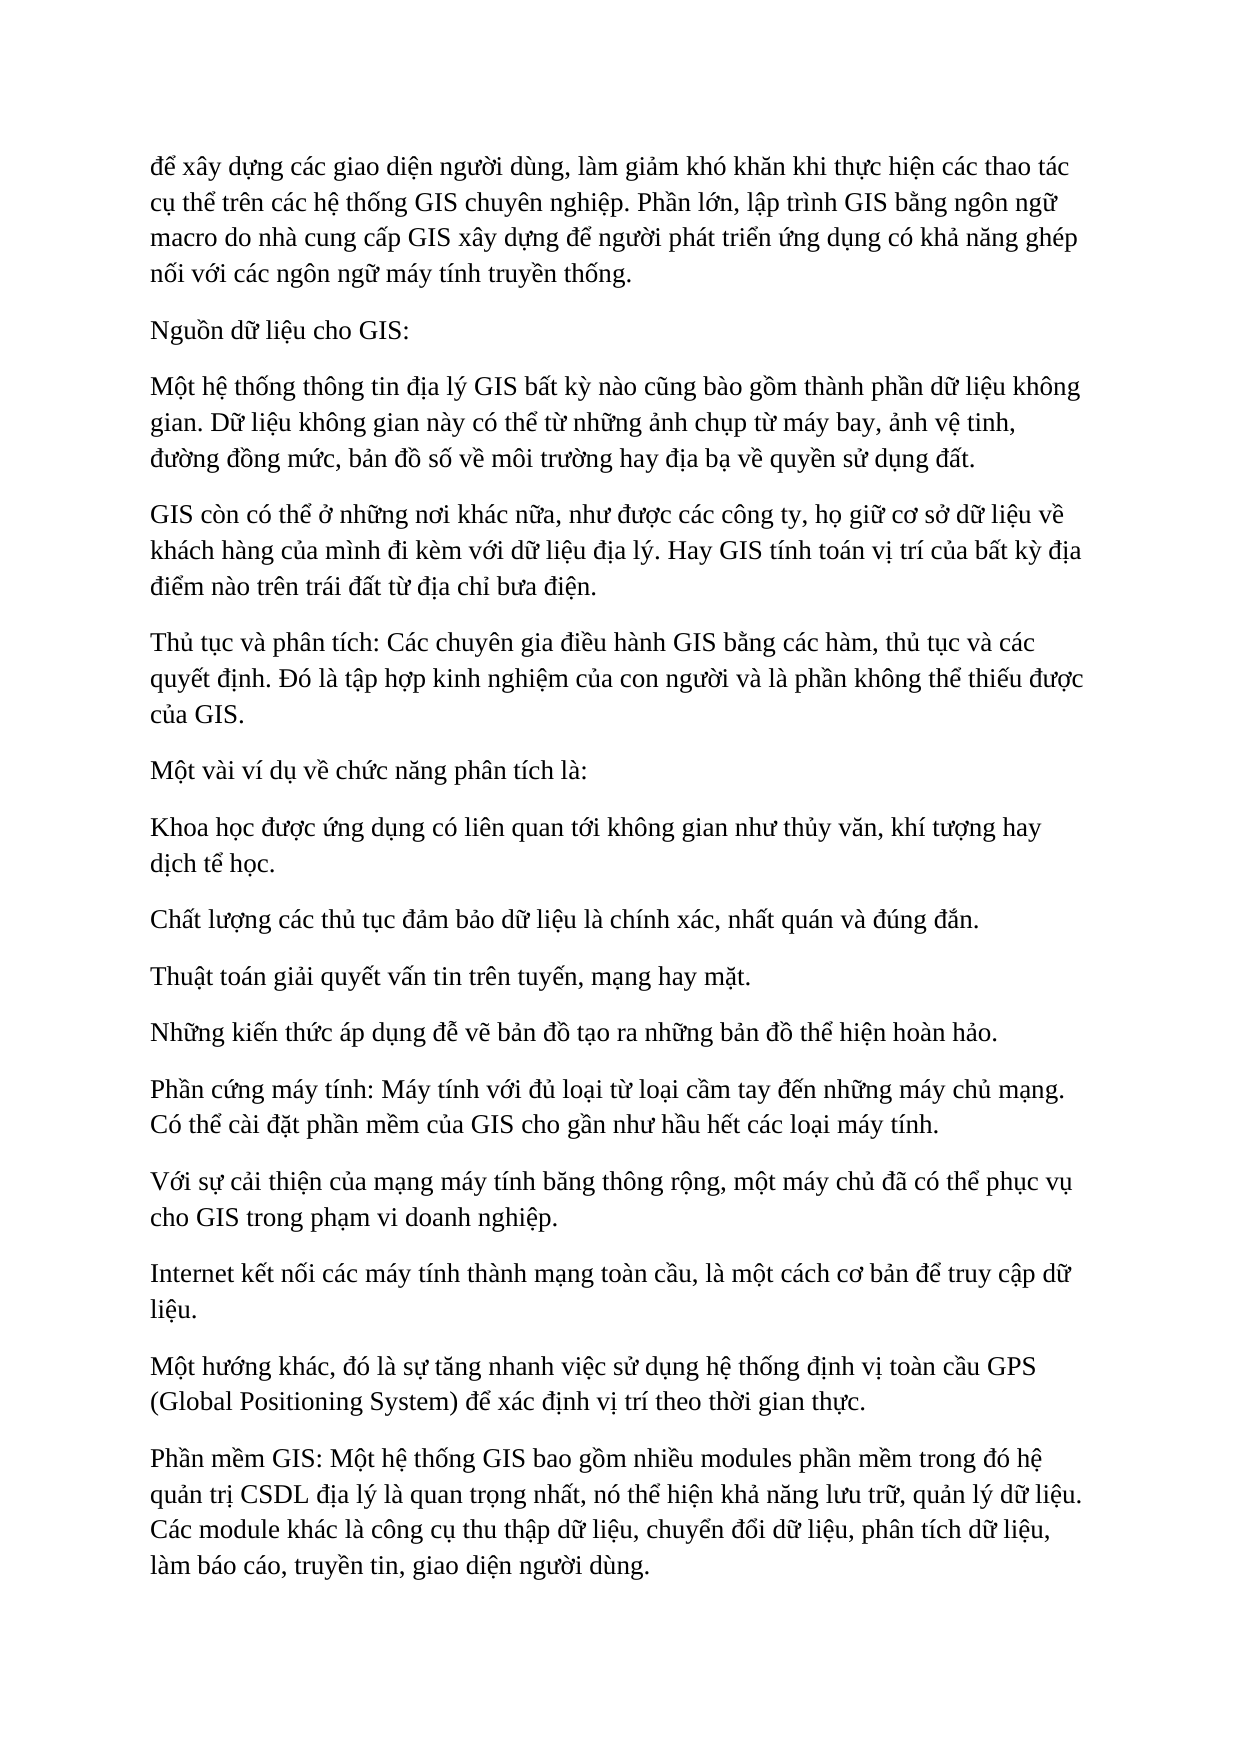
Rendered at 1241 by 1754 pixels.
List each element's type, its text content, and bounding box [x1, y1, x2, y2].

text Với sự cải thiện của mạng máy tính băng thông rộng, một máy chủ đã có thể phục vụ cho GIS trong phạm vi doanh nghiệp. [150, 1165, 1090, 1232]
text Khoa học được ứng dụng có liên quan tới không gian như thủy văn, khí tượng hay dịch tể học. [150, 811, 1090, 878]
text Thuật toán giải quyết vấn tin trên tuyến, mạng hay mặt. [150, 960, 1090, 991]
text Chất lượng các thủ tục đảm bảo dữ liệu là chính xác, nhất quán và đúng đắn. [150, 903, 1090, 934]
text Phần cứng máy tính: Máy tính với đủ loại từ loại cầm tay đến những máy chủ mạng. Có thể cài đặt phần mềm của GIS cho gần như hầu hết các loại máy tính. [150, 1073, 1090, 1140]
text Một hướng khác, đó là sự tăng nhanh việc sử dụng hệ thống định vị toàn cầu GPS (Global Positioning System) để xác định vị trí theo thời gian thực. [150, 1350, 1090, 1417]
text GIS còn có thể ở những nơi khác nữa, như được các công ty, họ giữ cơ sở dữ liệu về khách hàng của mình đi kèm với dữ liệu địa lý. Hay GIS tính toán vị trí của bất kỳ địa điểm nào trên trái đất từ địa chỉ bưa điện. [150, 498, 1090, 601]
text Những kiến thức áp dụng đễ vẽ bản đồ tạo ra những bản đồ thể hiện hoàn hảo. [150, 1016, 1090, 1047]
text Internet kết nối các máy tính thành mạng toàn cầu, là một cách cơ bản để truy cập dữ liệu. [150, 1257, 1090, 1324]
text Một hệ thống thông tin địa lý GIS bất kỳ nào cũng bào gồm thành phần dữ liệu không gian. Dữ liệu không gian này có thể từ những ảnh chụp từ máy bay, ảnh vệ tinh, đường đồng mức, bản đồ số về môi trường hay địa bạ về quyền sử dụng đất. [150, 370, 1090, 473]
text Nguồn dữ liệu cho GIS: [150, 314, 1090, 345]
text Một vài ví dụ về chức năng phân tích là: [150, 754, 1090, 786]
text Thủ tục và phân tích: Các chuyên gia điều hành GIS bằng các hàm, thủ tục và các quyết định. Đó là tập hợp kinh nghiệm của con người và là phần không thể thiếu được của GIS. [150, 626, 1090, 729]
text Phần mềm GIS: Một hệ thống GIS bao gồm nhiều modules phần mềm trong đó hệ quản trị CSDL địa lý là quan trọng nhất, nó thể hiện khả năng lưu trữ, quản lý dữ liệu. Các module khác là công cụ thu thập dữ liệu, chuyển đổi dữ liệu, phân tích dữ liệu, làm báo cáo, truyền tin, giao diện người dùng. [150, 1442, 1090, 1580]
